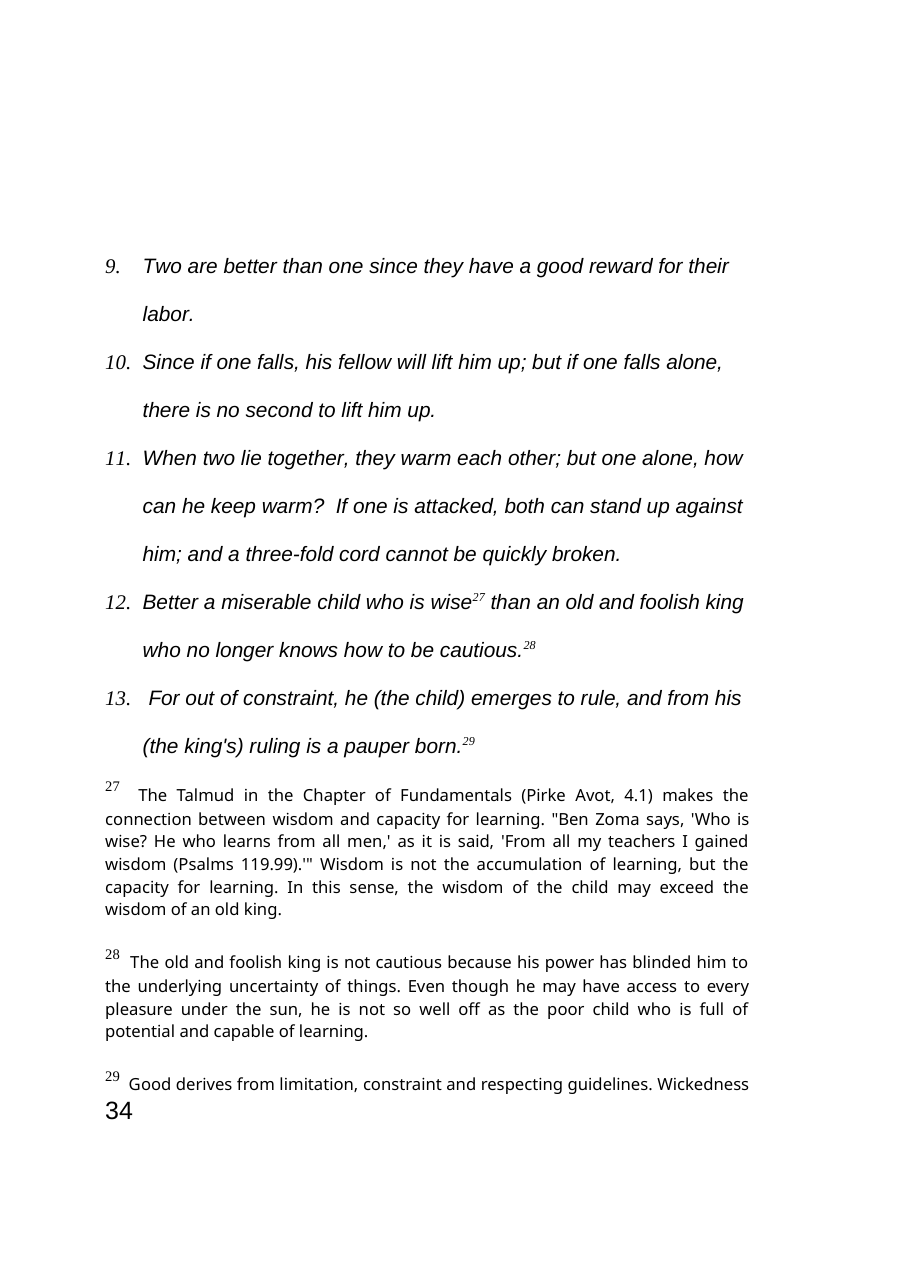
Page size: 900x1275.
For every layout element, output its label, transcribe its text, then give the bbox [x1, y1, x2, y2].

list Better a miserable child who is wise than an old and foolish king who no longer knows how to be cautious. [105, 590, 750, 662]
list When two lie together, they warm each other; but one alone, how can he keep warm? If one is attacked, both can stand up against him; and a three-fold cord cannot be quickly broken. [105, 446, 750, 566]
list For out of constraint, he (the child) emerges to rule, and from his (the king's) ruling is a pauper born. [105, 686, 750, 758]
list Two are better than one since they have a good reward for their labor. [105, 254, 750, 326]
list Since if one falls, his fellow will lift him up; but if one falls alone, there is no second to lift him up. [105, 350, 750, 422]
